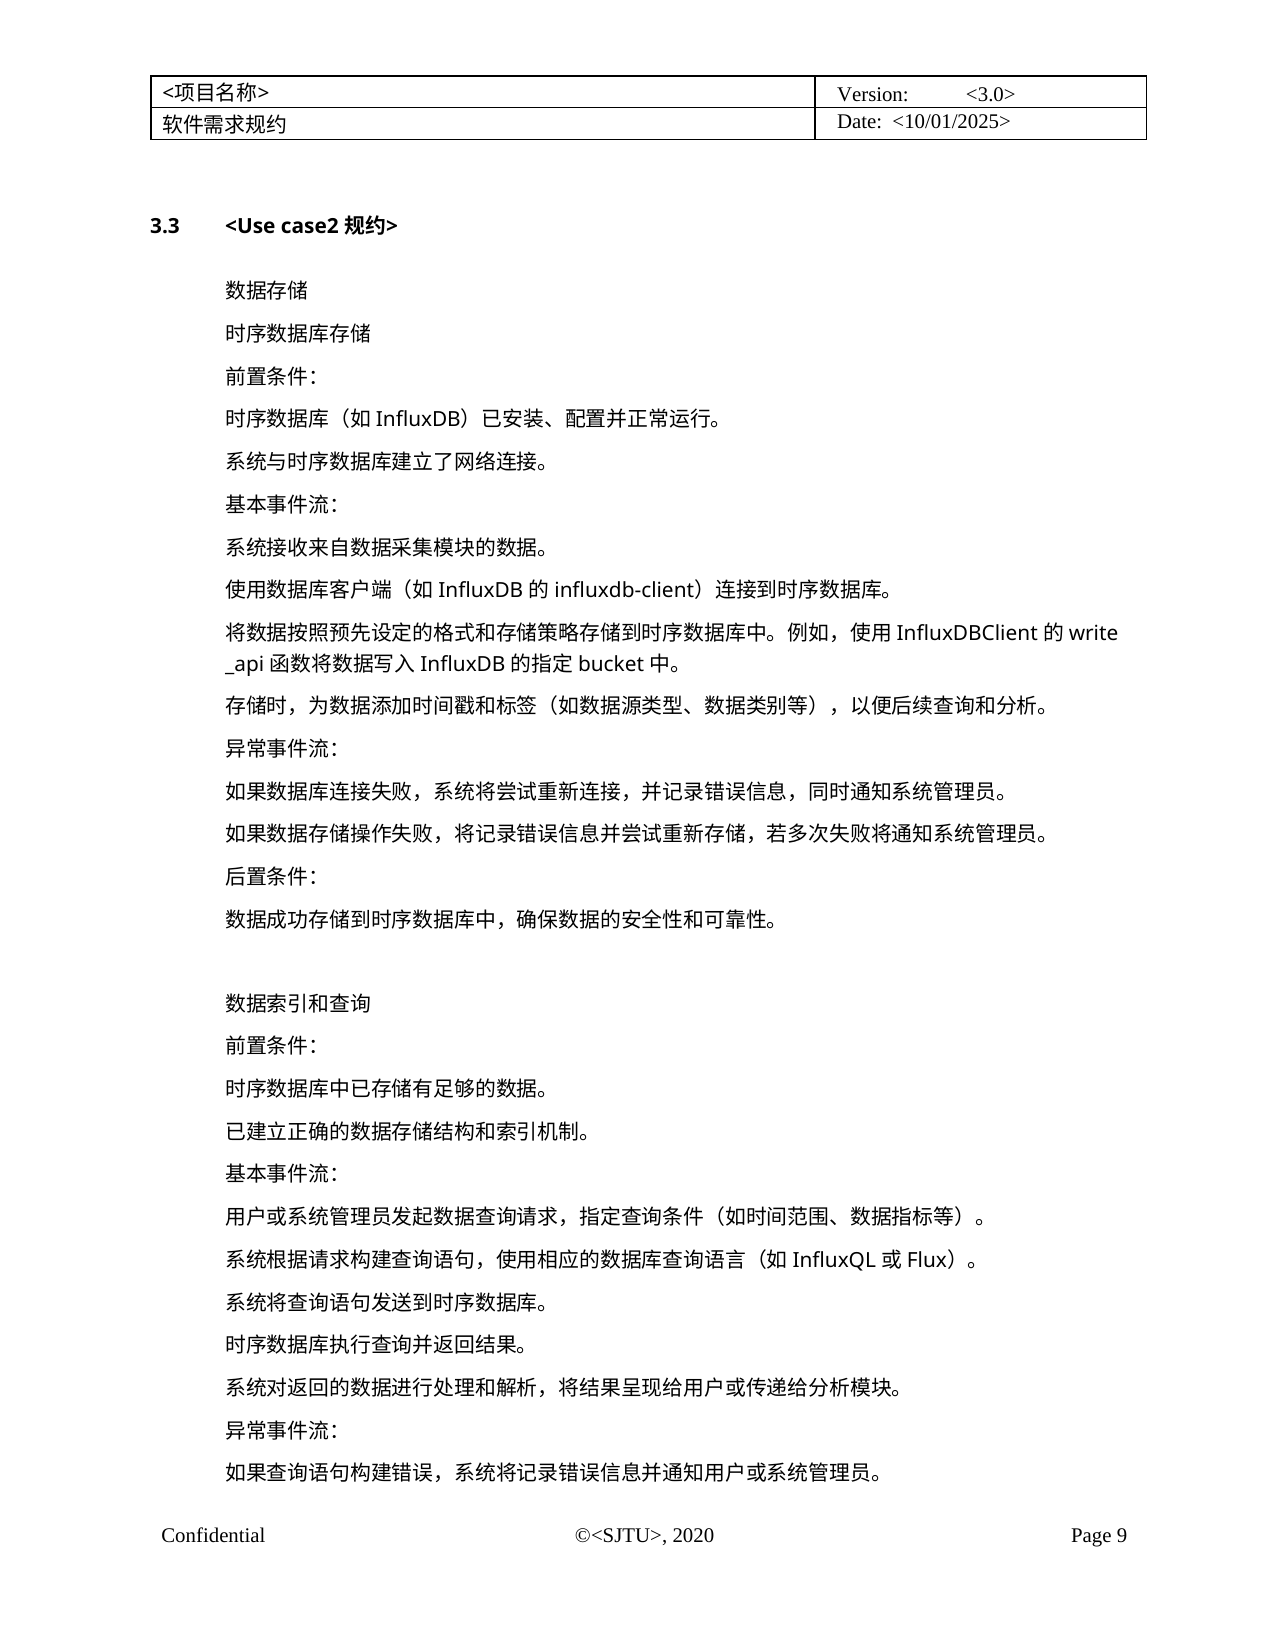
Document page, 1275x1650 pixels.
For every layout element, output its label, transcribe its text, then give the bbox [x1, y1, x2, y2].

text 时序数据库执行查询并返回结果。 [225, 1328, 1125, 1359]
text 异常事件流： [225, 1414, 1125, 1444]
text 存储时，为数据添加时间戳和标签（如数据源类型、数据类别等），以便后续查询和分析。 [225, 689, 1125, 720]
text 基本事件流： [225, 488, 1125, 518]
text 如果数据存储操作失败，将记录错误信息并尝试重新存储，若多次失败将通知系统管理员。 [225, 818, 1125, 848]
text 系统与时序数据库建立了网络连接。 [225, 446, 1125, 476]
text 使用数据库客户端（如 InfluxDB 的 influxdb-client）连接到时序数据库。 [225, 574, 1125, 604]
text 如果数据库连接失败，系统将尝试重新连接，并记录错误信息，同时通知系统管理员。 [225, 775, 1125, 805]
text 将数据按照预先设定的格式和存储策略存储到时序数据库中。例如，使用 InfluxDBClient 的 write_api 函数将数据写入 InfluxDB 的指定 bucket 中。 [225, 616, 1125, 677]
text 前置条件： [225, 360, 1125, 390]
text 异常事件流： [225, 732, 1125, 762]
text 如果查询语句构建错误，系统将记录错误信息并通知用户或系统管理员。 [225, 1457, 1125, 1487]
text 已建立正确的数据存储结构和索引机制。 [225, 1115, 1125, 1145]
text 系统接收来自数据采集模块的数据。 [225, 531, 1125, 561]
text 数据成功存储到时序数据库中，确保数据的安全性和可靠性。 [225, 903, 1125, 933]
text 系统根据请求构建查询语句，使用相应的数据库查询语言（如 InfluxQL 或 Flux）。 [225, 1243, 1125, 1273]
subtitle <Use case2 规约> [150, 209, 1125, 240]
text 前置条件： [225, 1029, 1125, 1060]
text 系统对返回的数据进行处理和解析，将结果呈现给用户或传递给分析模块。 [225, 1371, 1125, 1401]
text 时序数据库（如 InfluxDB）已安装、配置并正常运行。 [225, 403, 1125, 433]
text 后置条件： [225, 860, 1125, 891]
text 基本事件流： [225, 1158, 1125, 1188]
text 数据存储 [225, 274, 1125, 305]
text 时序数据库中已存储有足够的数据。 [225, 1072, 1125, 1102]
text 数据索引和查询 [225, 987, 1125, 1017]
text 时序数据库存储 [225, 317, 1125, 347]
text 用户或系统管理员发起数据查询请求，指定查询条件（如时间范围、数据指标等）。 [225, 1200, 1125, 1231]
text 系统将查询语句发送到时序数据库。 [225, 1286, 1125, 1316]
